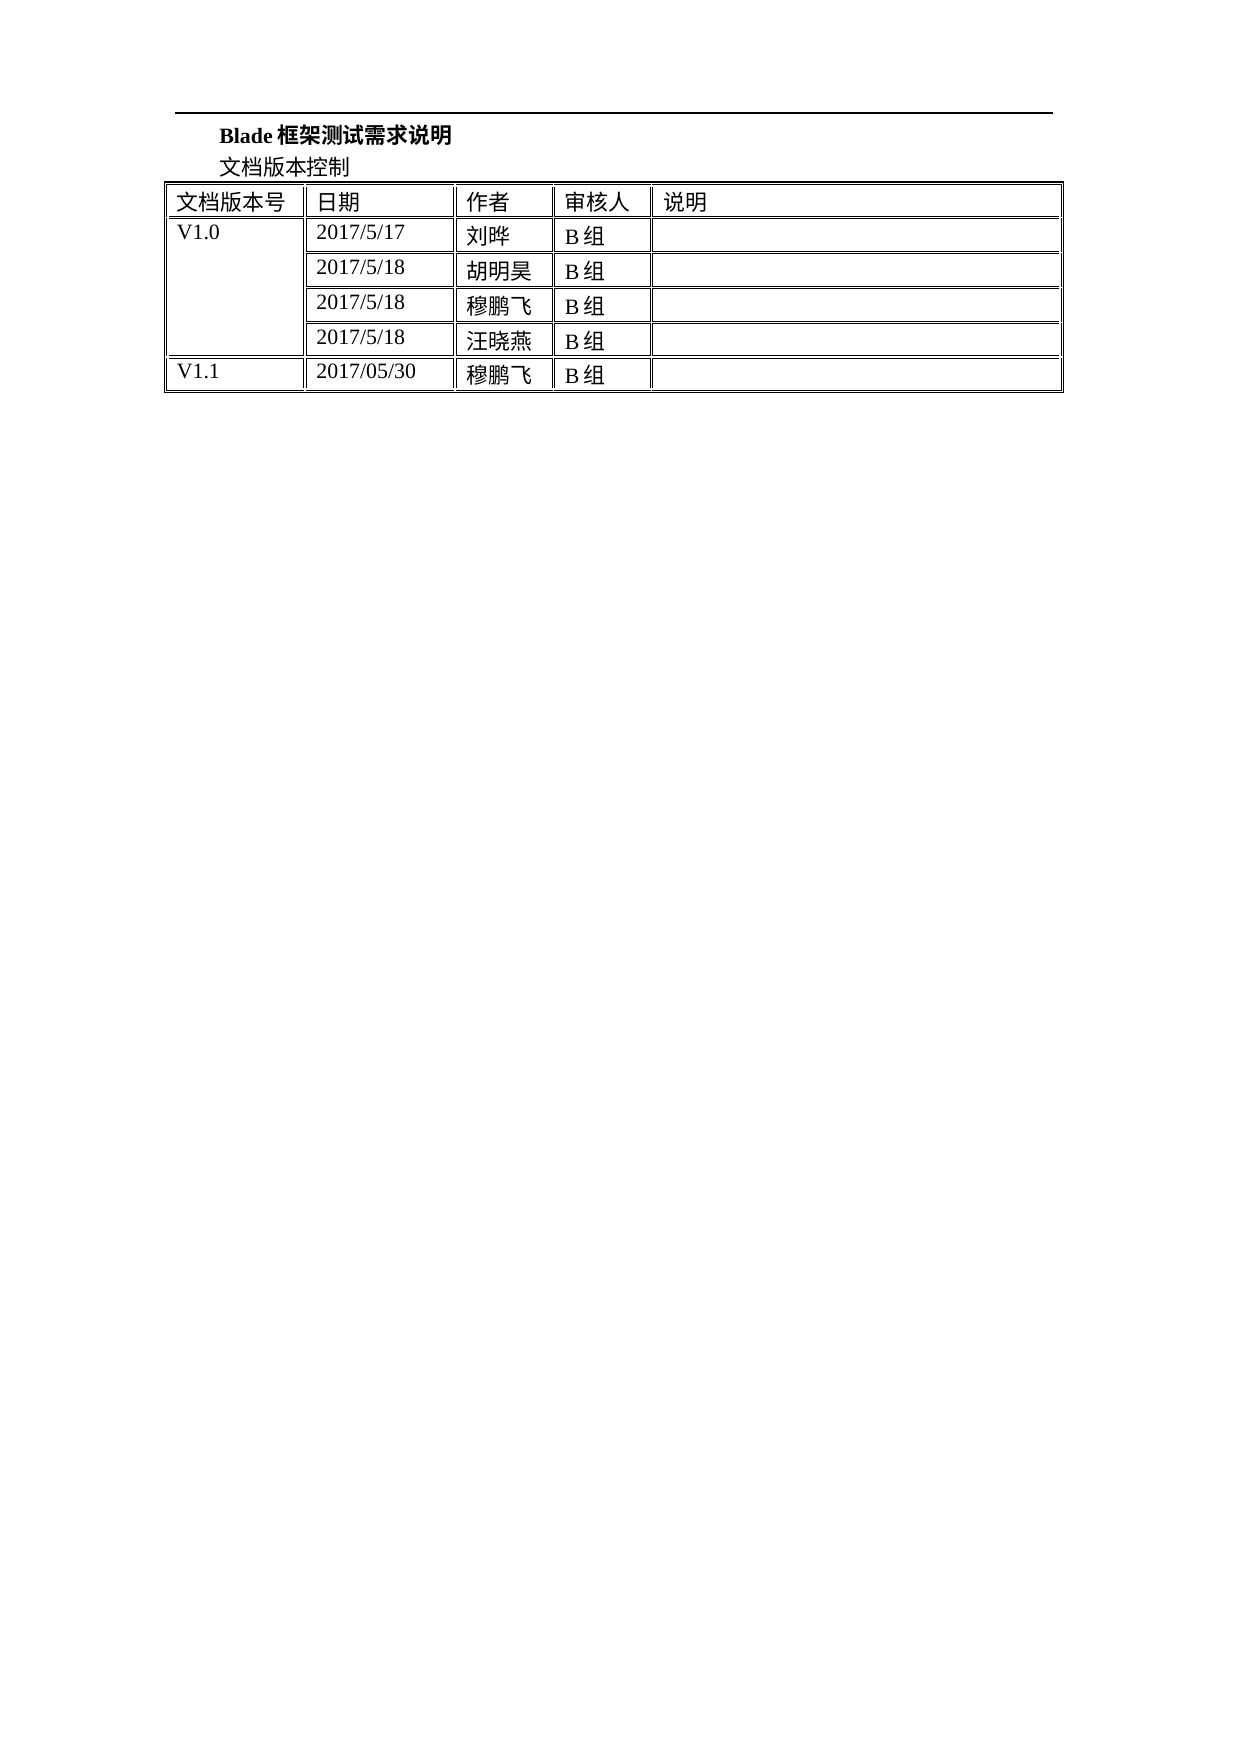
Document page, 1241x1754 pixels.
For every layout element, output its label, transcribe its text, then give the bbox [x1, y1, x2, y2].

table_cell 胡明昊 [457, 254, 552, 286]
table_cell [652, 355, 1063, 390]
table_header 日期 [305, 183, 455, 216]
table_cell 2017/5/18 [307, 289, 453, 321]
table_cell 2017/05/30 [305, 355, 455, 390]
table_cell [653, 321, 1061, 355]
table_cell 刘晔 [457, 219, 552, 251]
table_cell [652, 216, 1063, 251]
table_cell 2017/5/17 [307, 219, 453, 251]
table_cell B组 [555, 289, 650, 321]
table_cell [653, 286, 1061, 321]
table_cell B组 [555, 219, 650, 251]
table_header 文档版本号 [167, 183, 305, 216]
table_cell V1.0 [165, 216, 305, 355]
table_cell B组 [553, 355, 652, 390]
table_cell 穆鹏飞 [457, 289, 552, 321]
table_cell [652, 251, 1063, 286]
table_cell 汪晓燕 [457, 324, 552, 355]
table_cell B组 [555, 254, 650, 286]
table_cell 2017/5/18 [307, 254, 453, 286]
table_header 说明 [652, 185, 1061, 216]
table_cell 穆鹏飞 [455, 359, 553, 390]
table_header 作者 [455, 185, 553, 216]
table_cell V1.1 [165, 355, 305, 390]
text 文档版本控制 [175, 150, 1053, 181]
table_header 审核人 [553, 183, 652, 216]
text Blade框架测试需求说明 [175, 118, 1053, 150]
table_cell 2017/5/18 [307, 324, 453, 355]
table_cell B组 [555, 324, 650, 355]
